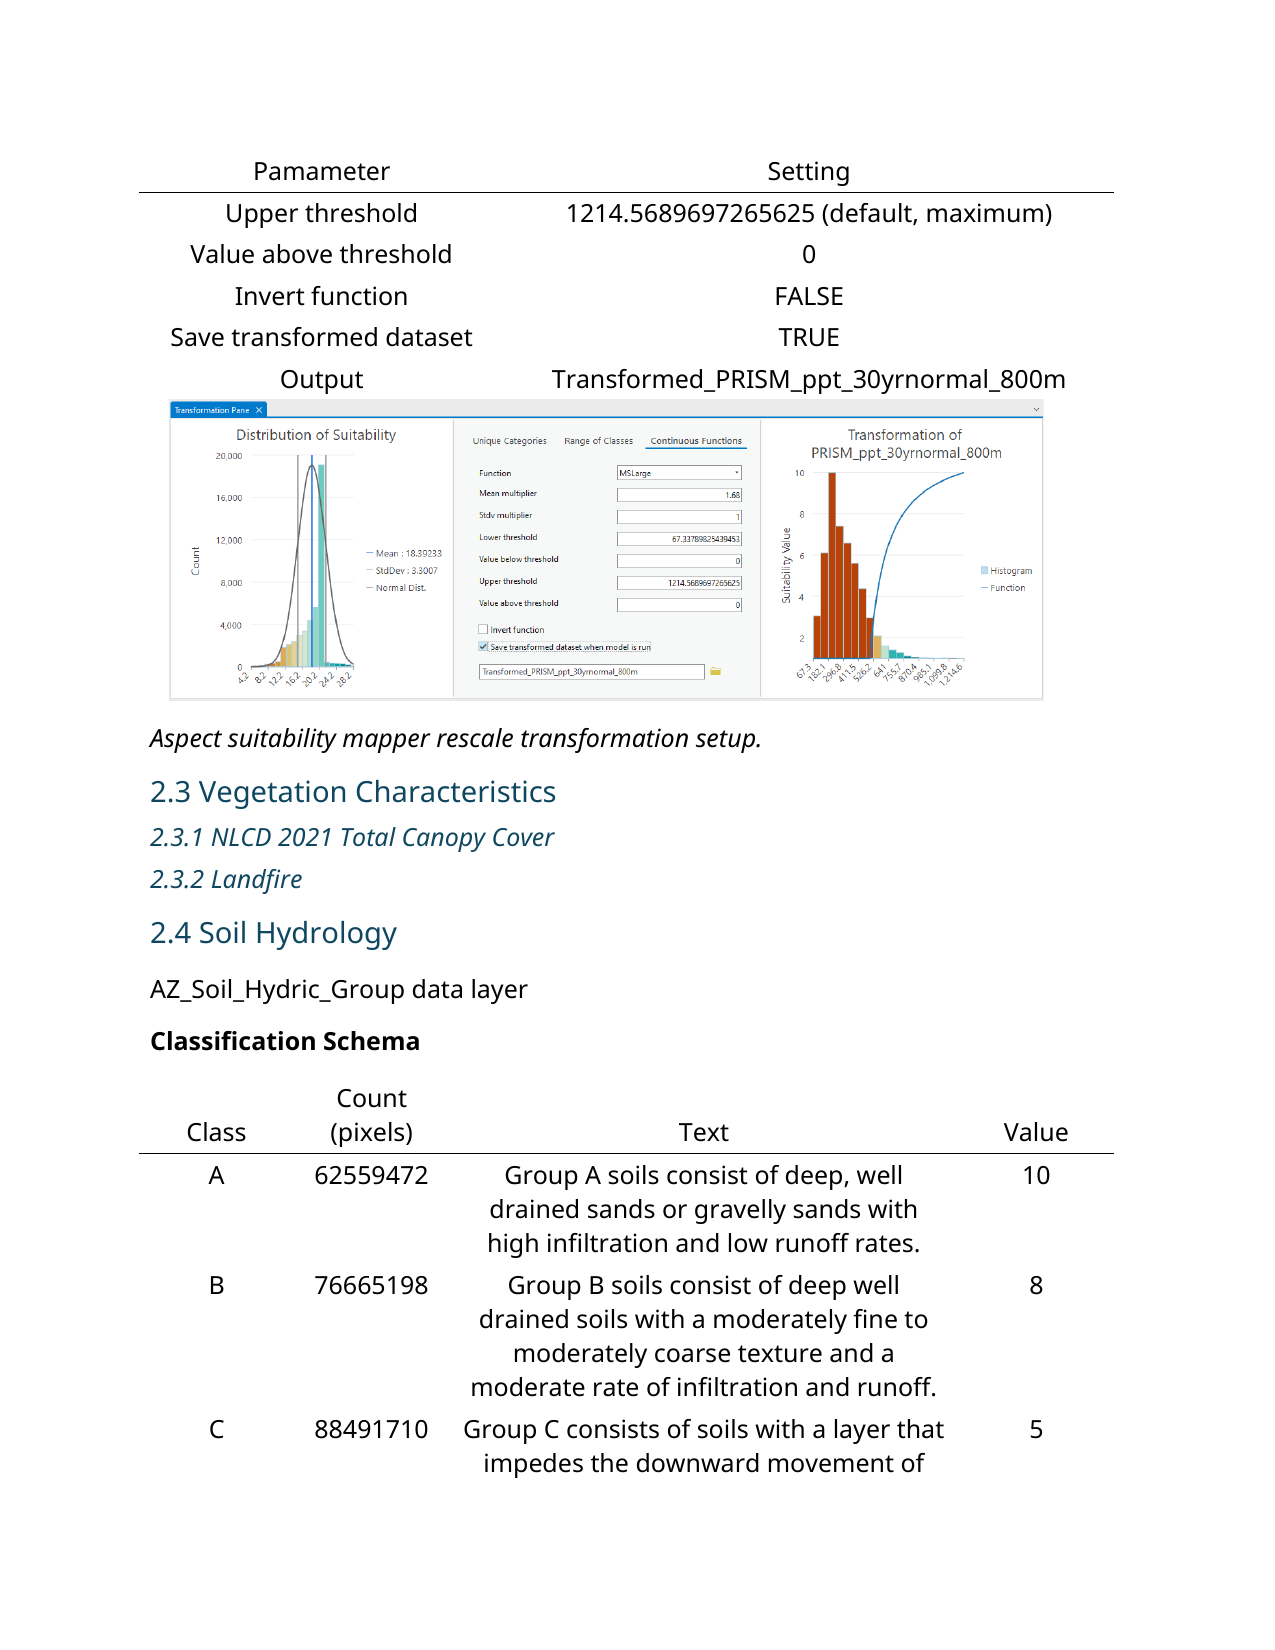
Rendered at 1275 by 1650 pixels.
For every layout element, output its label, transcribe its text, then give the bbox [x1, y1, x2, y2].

subtitle 2.3 Vegetation Characteristics [150, 772, 1125, 811]
table_cell Invert function [139, 275, 504, 316]
subtitle 2.3.1 NLCD 2021 Total Canopy Cover [150, 820, 1125, 854]
table_cell 8 [959, 1264, 1114, 1407]
text Aspect suitability mapper rescale transformation setup. [150, 721, 1125, 755]
table_header Value [959, 1077, 1114, 1152]
table_cell FALSE [504, 275, 1114, 316]
table_cell Group C consists of soils with a layer that impedes the downward movement of water or fine textured soils and a slow rate of infiltration. [449, 1408, 958, 1479]
table_cell 88491710 [294, 1408, 449, 1479]
table_cell Upper threshold [139, 193, 504, 233]
table_cell 62559472 [294, 1154, 449, 1264]
subtitle 2.3.2 Landfire [150, 862, 1125, 896]
table_cell Output [139, 358, 504, 399]
text AZ_Soil_Hydric_Group data layer [150, 971, 1125, 1005]
subtitle 2.4 Soil Hydrology [150, 913, 1125, 952]
table_cell 10 [959, 1154, 1114, 1264]
table_header Setting [504, 150, 1114, 192]
table_header Text [449, 1077, 958, 1152]
table_cell 76665198 [294, 1264, 449, 1407]
table_header Class [139, 1077, 294, 1152]
table_header Count (pixels) [294, 1077, 449, 1152]
table_cell Group B soils consist of deep well drained soils with a moderately fine to moderately coarse texture and a moderate rate of infiltration and runoff. [449, 1264, 958, 1407]
table_cell Group A soils consist of deep, well drained sands or gravelly sands with high infiltration and low runoff rates. [449, 1154, 958, 1264]
table_cell Save transformed dataset [139, 316, 504, 358]
table_header Pamameter [139, 150, 504, 192]
table_cell C [139, 1408, 294, 1479]
table_cell B [139, 1264, 294, 1407]
picture [168, 399, 1044, 701]
table_cell 1214.5689697265625 (default, maximum) [504, 193, 1114, 233]
table_cell Value above threshold [139, 233, 504, 275]
text Classification Schema [150, 1024, 1125, 1058]
table_cell TRUE [504, 316, 1114, 358]
table_cell Transformed_PRISM_ppt_30yrnormal_800m [504, 358, 1114, 399]
table_cell A [139, 1154, 294, 1264]
table_cell 5 [959, 1408, 1114, 1479]
table_cell 0 [504, 233, 1114, 275]
